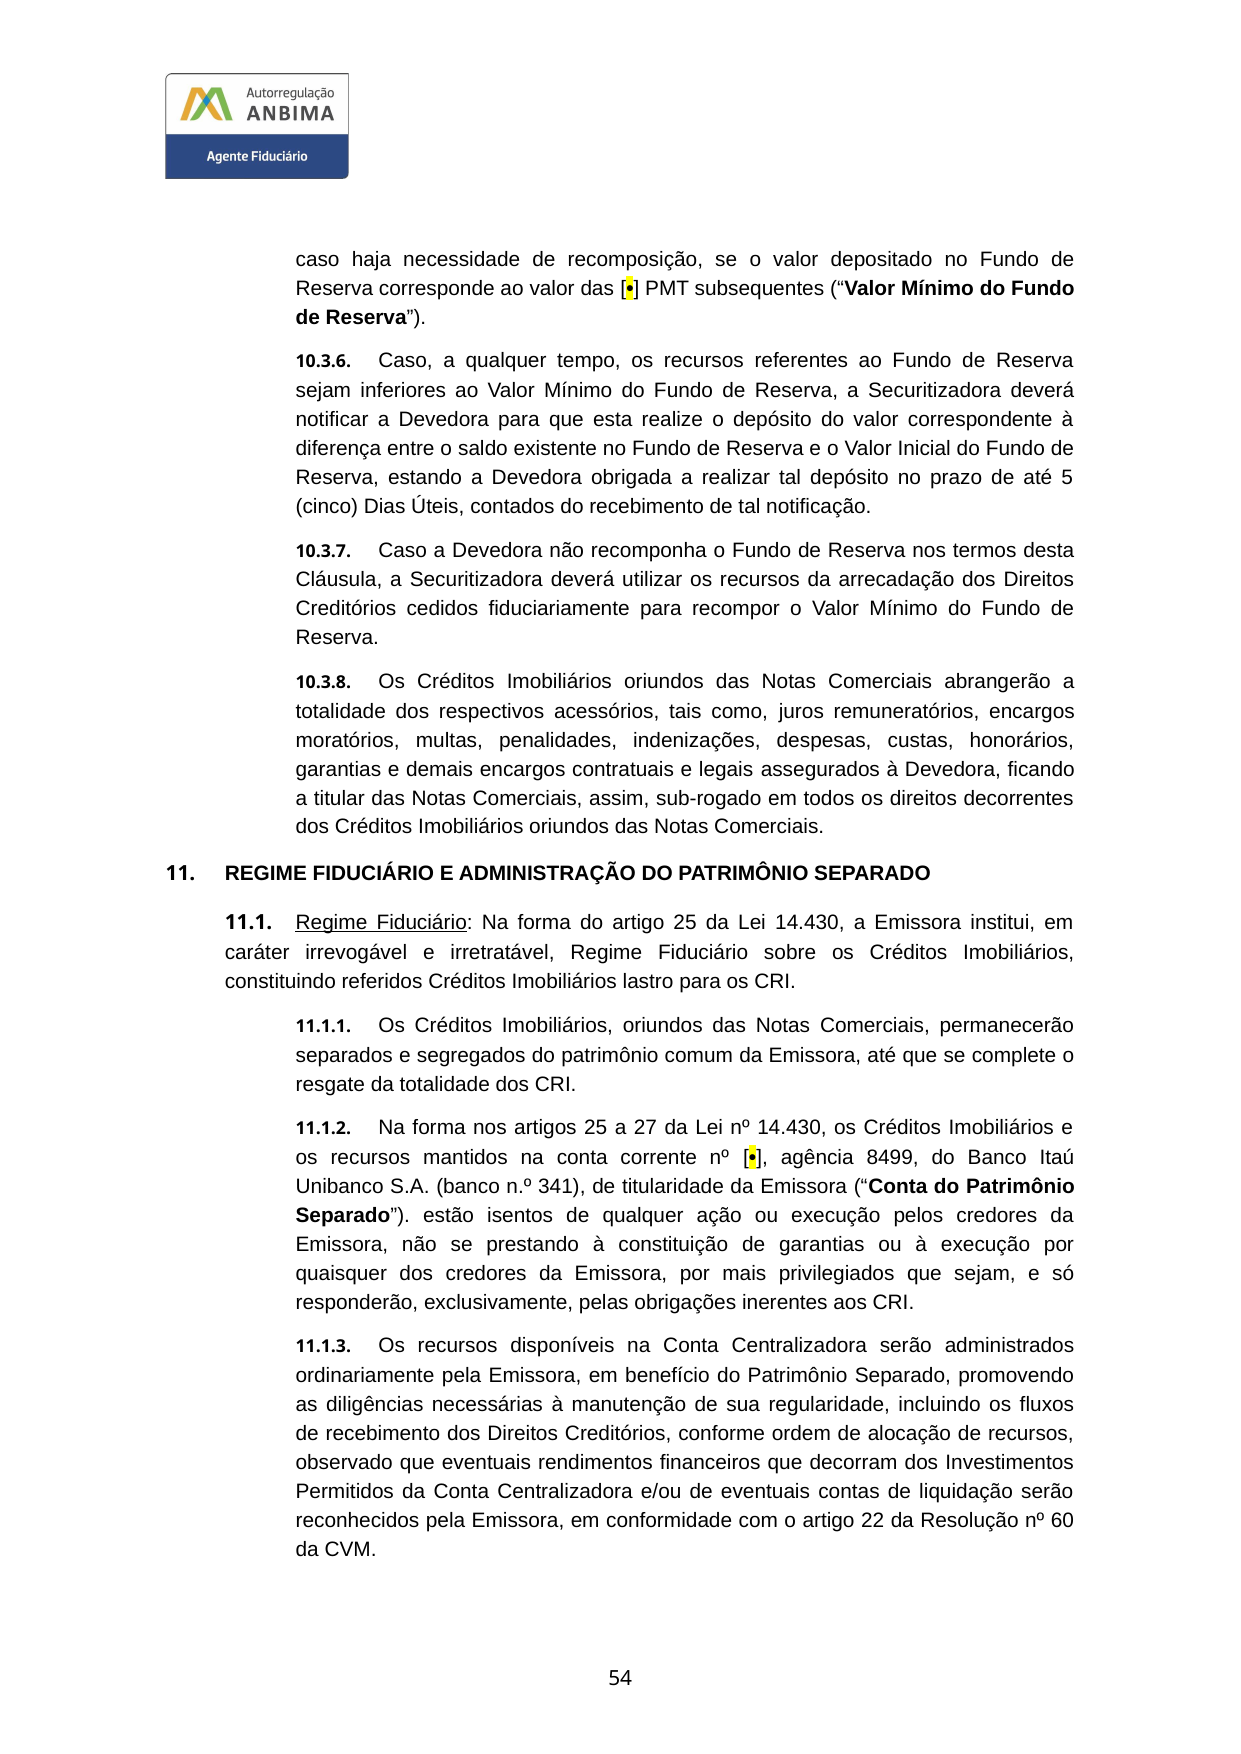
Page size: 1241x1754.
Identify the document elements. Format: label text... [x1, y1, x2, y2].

text Caso, a qualquer tempo, os recursos referentes ao Fundo de Reserva sejam inferiores ao Valor Mínimo do Fundo de Reserva, a Securitizadora deverá notificar a Devedora para que esta realize o depósito do valor correspondente à diferença entre o saldo existente no Fundo de Reserva e o Valor Inicial do Fundo de Reserva, estando a Devedora obrigada a realizar tal depósito no prazo de até 5 (cinco) Dias Úteis, contados do recebimento de tal notificação. [295, 348, 1075, 518]
text Na forma nos artigos 25 a 27 da Lei nº 14.430, os Créditos Imobiliários e os recursos mantidos na conta corrente nº [•], agência 8499, do Banco Itaú Unibanco S.A. (banco n.º 341), de titularidade da Emissora (“Conta do Patrimônio Separado”). estão isentos de qualquer ação ou execução pelos credores da Emissora, não se prestando à constituição de garantias ou à execução por quaisquer dos credores da Emissora, por mais privilegiados que sejam, e só responderão, exclusivamente, pelas obrigações inerentes aos CRI. [295, 1115, 1075, 1313]
list Os Créditos Imobiliários oriundos das Notas Comerciais abrangerão a totalidade dos respectivos acessórios, tais como, juros remuneratórios, encargos moratórios, multas, penalidades, indenizações, despesas, custas, honorários, garantias e demais encargos contratuais e legais assegurados à Devedora, ficando a titular das Notas Comerciais, assim, sub-rogado em todos os direitos decorrentes dos Créditos Imobiliários oriundos das Notas Comerciais. [295, 669, 1075, 838]
picture [165, 73, 349, 179]
text Os Créditos Imobiliários, oriundos das Notas Comerciais, permanecerão separados e segregados do patrimônio comum da Emissora, até que se complete o resgate da totalidade dos CRI. [295, 1013, 1075, 1095]
text REGIME FIDUCIÁRIO E ADMINISTRAÇÃO DO PATRIMÔNIO SEPARADO [165, 858, 1075, 886]
text Regime Fiduciário: Na forma do artigo 25 da Lei 14.430, a Emissora institui, em caráter irrevogável e irretratável, Regime Fiduciário sobre os Créditos Imobiliários, constituindo referidos Créditos Imobiliários lastro para os CRI. [224, 907, 1075, 993]
text Caso a Devedora não recomponha o Fundo de Reserva nos termos desta Cláusula, a Securitizadora deverá utilizar os recursos da arrecadação dos Direitos Creditórios cedidos fiduciariamente para recompor o Valor Mínimo do Fundo de Reserva. [295, 537, 1075, 649]
text Os recursos disponíveis na Conta Centralizadora serão administrados ordinariamente pela Emissora, em benefício do Patrimônio Separado, promovendo as diligências necessárias à manutenção de sua regularidade, incluindo os fluxos de recebimento dos Direitos Creditórios, conforme ordem de alocação de recursos, observado que eventuais rendimentos financeiros que decorram dos Investimentos Permitidos da Conta Centralizadora e/ou de eventuais contas de liquidação serão reconhecidos pela Emissora, em conformidade com o artigo 22 da Resolução nº 60 da CVM. [295, 1333, 1075, 1561]
